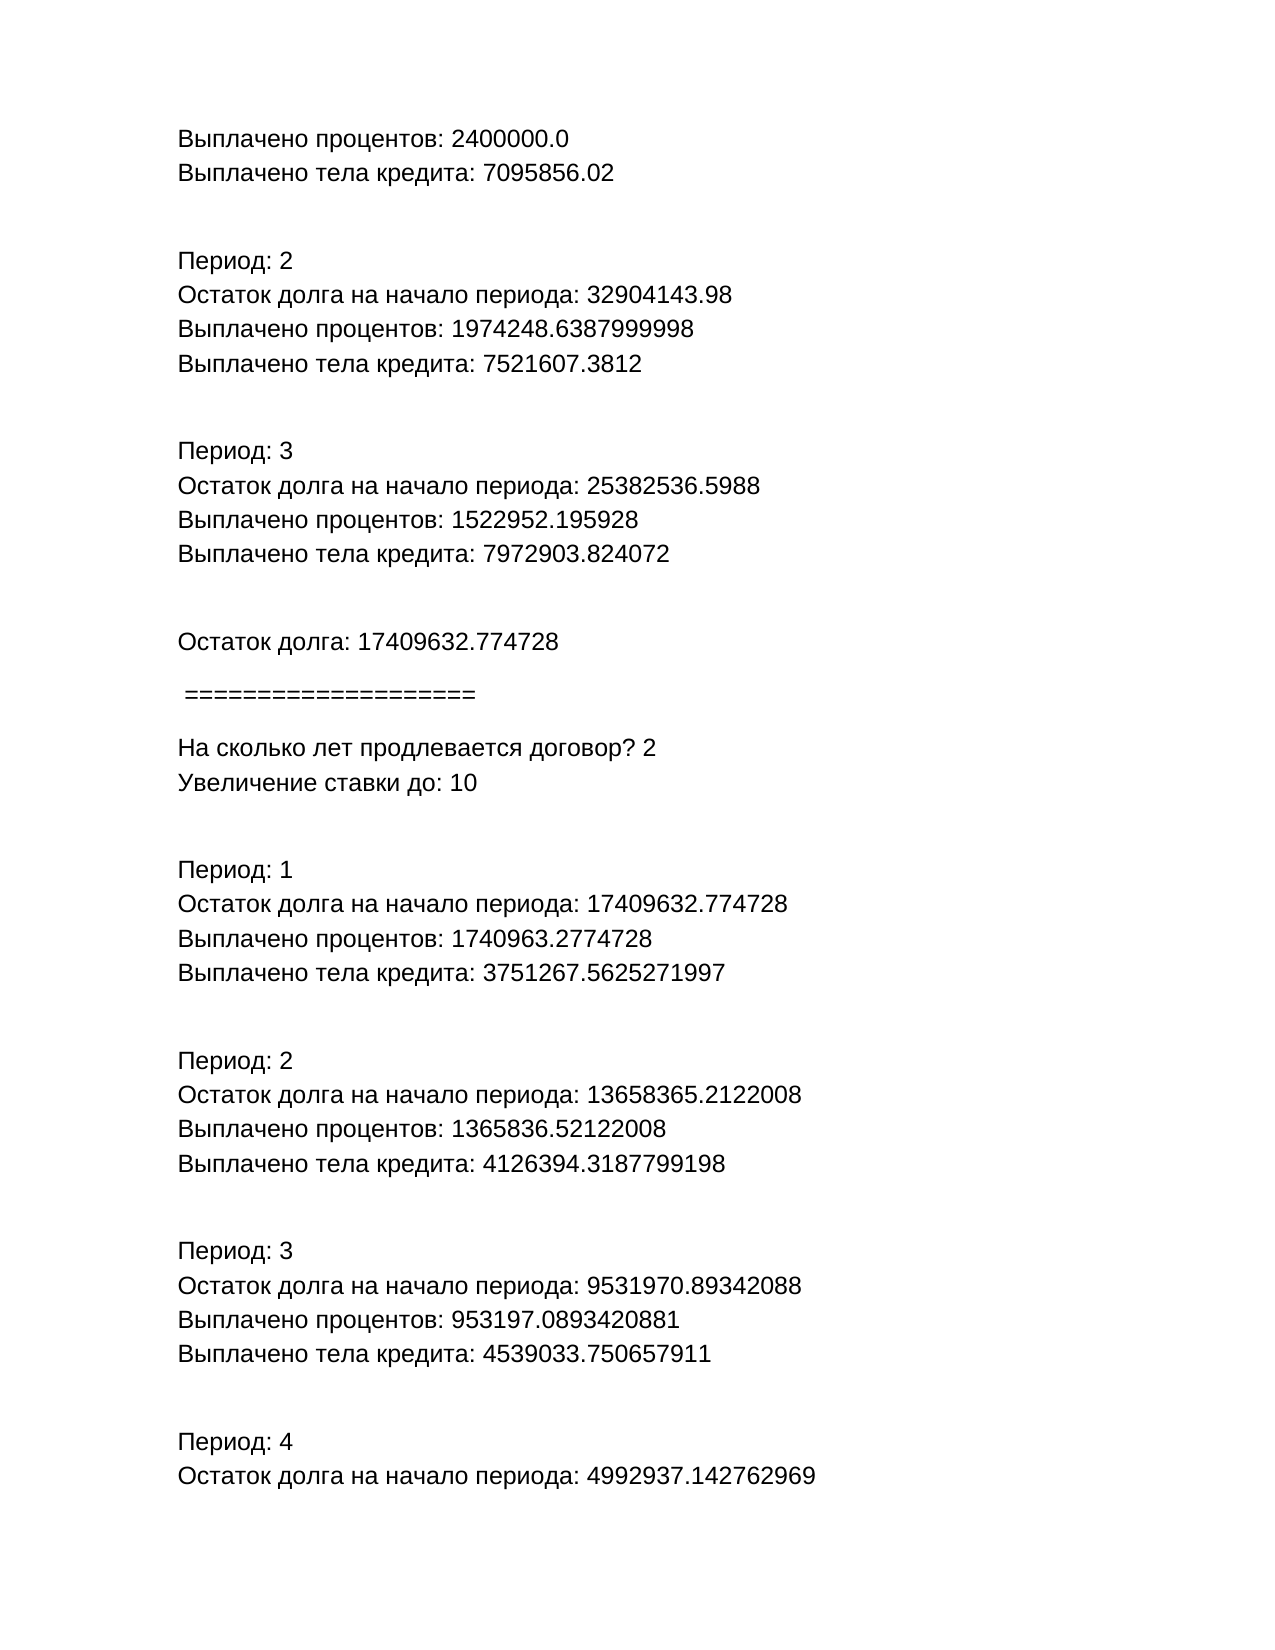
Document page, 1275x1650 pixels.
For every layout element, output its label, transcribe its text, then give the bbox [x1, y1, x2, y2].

text Остаток долга: 17409632.774728 [177, 587, 1186, 656]
text Период: 1 Остаток долга на начало периода: 17409632.774728 Выплачено процентов: 1740963.2774728 Выплачено тела кредита: 3751267.5625271997 [177, 815, 1186, 987]
text Период: 2 Остаток долга на начало периода: 13658365.2122008 Выплачено процентов: 1365836.52122008 Выплачено тела кредита: 4126394.3187799198 [177, 1006, 1186, 1177]
text На сколько лет продлевается договор? 2 Увеличение ставки до: 10 [177, 727, 1186, 796]
text ==================== [177, 674, 1186, 709]
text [177, 1387, 1186, 1490]
text Период: 3 Остаток долга на начало периода: 25382536.5988 Выплачено процентов: 1522952.195928 Выплачено тела кредита: 7972903.824072 [177, 396, 1186, 568]
text Период: 3 Остаток долга на начало периода: 9531970.89342088 Выплачено процентов: 953197.0893420881 Выплачено тела кредита: 4539033.750657911 [177, 1196, 1186, 1368]
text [177, 118, 1186, 187]
text Период: 2 Остаток долга на начало периода: 32904143.98 Выплачено процентов: 1974248.6387999998 Выплачено тела кредита: 7521607.3812 [177, 206, 1186, 377]
